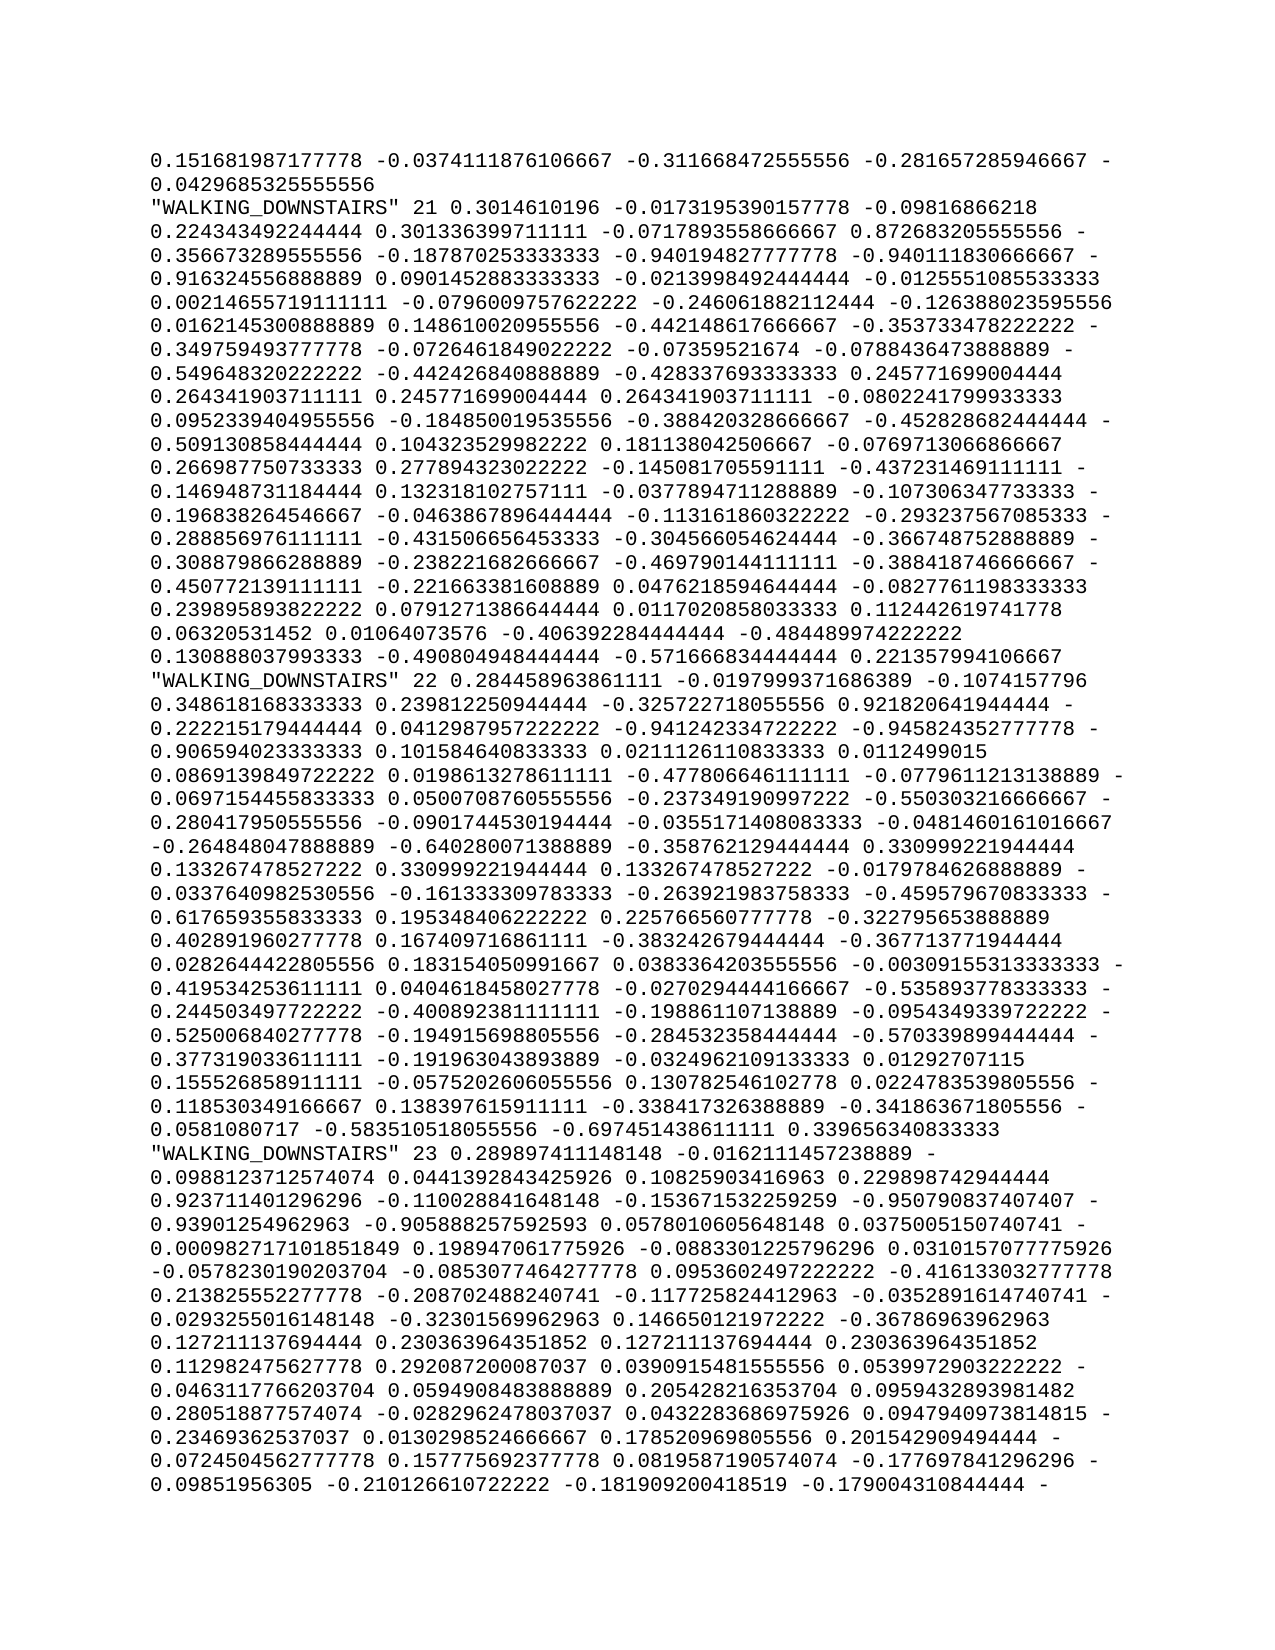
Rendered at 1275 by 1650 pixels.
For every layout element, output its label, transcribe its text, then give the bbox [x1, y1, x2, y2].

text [150, 150, 1125, 197]
text "WALKING_DOWNSTAIRS" 22 0.284458963861111 -0.0197999371686389 -0.1074157796 0.348618168333333 0.239812250944444 -0.325722718055556 0.921820641944444 -0.222215179444444 0.0412987957222222 -0.941242334722222 -0.945824352777778 -0.906594023333333 0.101584640833333 0.0211126110833333 0.0112499015 0.0869139849722222 0.0198613278611111 -0.477806646111111 -0.0779611213138889 -0.0697154455833333 0.0500708760555556 -0.237349190997222 -0.550303216666667 -0.280417950555556 -0.0901744530194444 -0.0355171408083333 -0.0481460161016667 -0.264848047888889 -0.640280071388889 -0.358762129444444 0.330999221944444 0.133267478527222 0.330999221944444 0.133267478527222 -0.0179784626888889 -0.0337640982530556 -0.161333309783333 -0.263921983758333 -0.459579670833333 -0.617659355833333 0.195348406222222 0.225766560777778 -0.322795653888889 0.402891960277778 0.167409716861111 -0.383242679444444 -0.367713771944444 0.0282644422805556 0.183154050991667 0.0383364203555556 -0.00309155313333333 -0.419534253611111 0.0404618458027778 -0.0270294444166667 -0.535893778333333 -0.244503497722222 -0.400892381111111 -0.198861107138889 -0.0954349339722222 -0.525006840277778 -0.194915698805556 -0.284532358444444 -0.570339899444444 -0.377319033611111 -0.191963043893889 -0.0324962109133333 0.01292707115 0.155526858911111 -0.0575202606055556 0.130782546102778 0.0224783539805556 -0.118530349166667 0.138397615911111 -0.338417326388889 -0.341863671805556 -0.0581080717 -0.583510518055556 -0.697451438611111 0.339656340833333 [150, 670, 1125, 1143]
text "WALKING_DOWNSTAIRS" 21 0.3014610196 -0.0173195390157778 -0.09816866218 0.224343492244444 0.301336399711111 -0.0717893558666667 0.872683205555556 -0.356673289555556 -0.187870253333333 -0.940194827777778 -0.940111830666667 -0.916324556888889 0.0901452883333333 -0.0213998492444444 -0.0125551085533333 0.00214655719111111 -0.0796009757622222 -0.246061882112444 -0.126388023595556 0.0162145300888889 0.148610020955556 -0.442148617666667 -0.353733478222222 -0.349759493777778 -0.0726461849022222 -0.07359521674 -0.0788436473888889 -0.549648320222222 -0.442426840888889 -0.428337693333333 0.245771699004444 0.264341903711111 0.245771699004444 0.264341903711111 -0.0802241799933333 0.0952339404955556 -0.184850019535556 -0.388420328666667 -0.452828682444444 -0.509130858444444 0.104323529982222 0.181138042506667 -0.0769713066866667 0.266987750733333 0.277894323022222 -0.145081705591111 -0.437231469111111 -0.146948731184444 0.132318102757111 -0.0377894711288889 -0.107306347733333 -0.196838264546667 -0.0463867896444444 -0.113161860322222 -0.293237567085333 -0.288856976111111 -0.431506656453333 -0.304566054624444 -0.366748752888889 -0.308879866288889 -0.238221682666667 -0.469790144111111 -0.388418746666667 -0.450772139111111 -0.221663381608889 0.0476218594644444 -0.0827761198333333 0.239895893822222 0.0791271386644444 0.0117020858033333 0.112442619741778 0.06320531452 0.01064073576 -0.406392284444444 -0.484489974222222 0.130888037993333 -0.490804948444444 -0.571666834444444 0.221357994106667 [150, 197, 1125, 670]
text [150, 1143, 1125, 1498]
